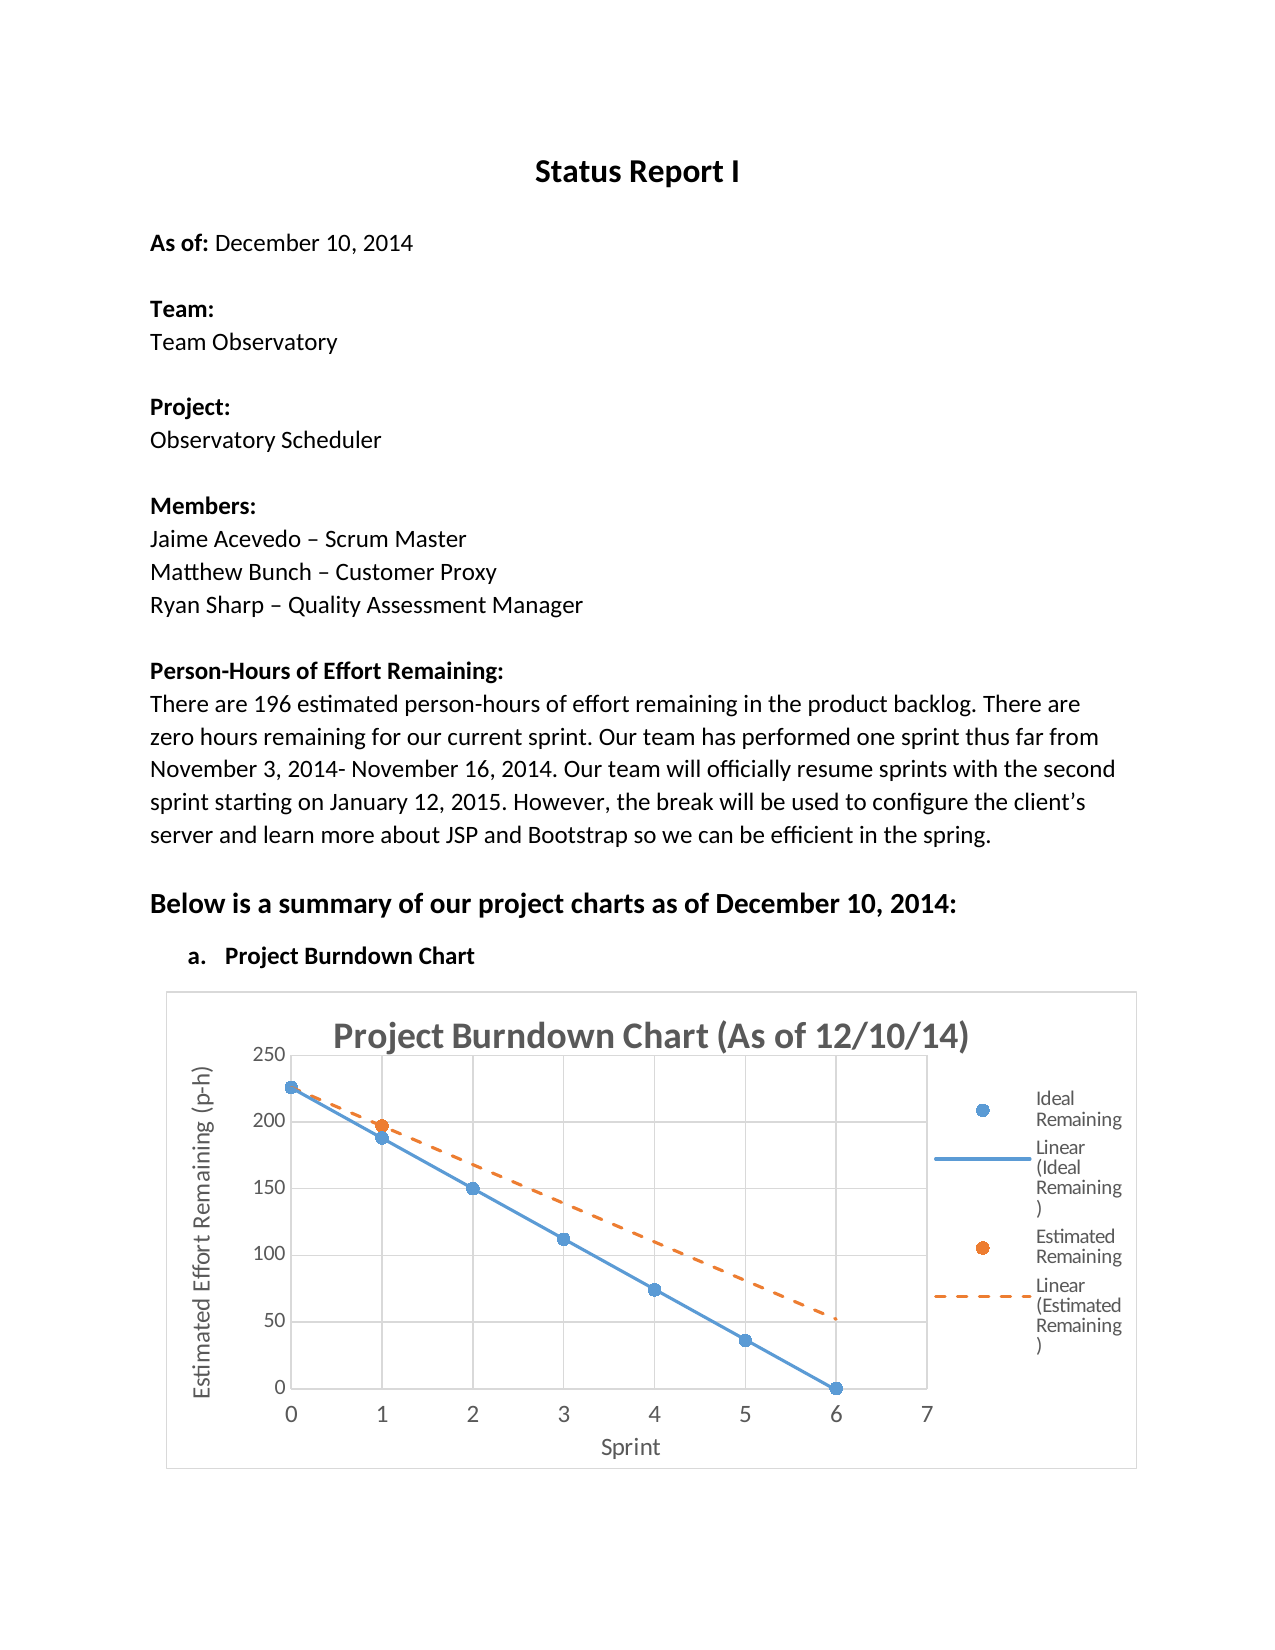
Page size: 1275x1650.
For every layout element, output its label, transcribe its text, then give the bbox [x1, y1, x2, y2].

text Members: [150, 490, 1125, 521]
text Ryan Sharp – Quality Assessment Manager [150, 589, 1125, 619]
text Project: [150, 391, 1125, 422]
text Status Report I [150, 150, 1125, 191]
text Matthew Bunch – Customer Proxy [150, 556, 1125, 587]
text Team Observatory [150, 326, 1125, 356]
text Below is a summary of our project charts as of December 10, 2014: [150, 885, 1125, 921]
text Observatory Scheduler [150, 424, 1125, 455]
list Project Burndown Chart [187, 940, 1125, 971]
text There are 196 estimated person-hours of effort remaining in the product backlog. There are zero hours remaining for our current sprint. Our team has performed one sprint thus far from November 3, 2014- November 16, 2014. Our team will officially resume sprints with the second sprint starting on January 12, 2015. However, the break will be used to configure the client’s server and learn more about JSP and Bootstrap so we can be efficient in the spring. [150, 688, 1125, 850]
text As of: December 10, 2014 [150, 227, 1125, 257]
text Team: [150, 293, 1125, 323]
text Jaime Acevedo – Scrum Master [150, 523, 1125, 554]
text Person-Hours of Effort Remaining: [150, 655, 1125, 685]
